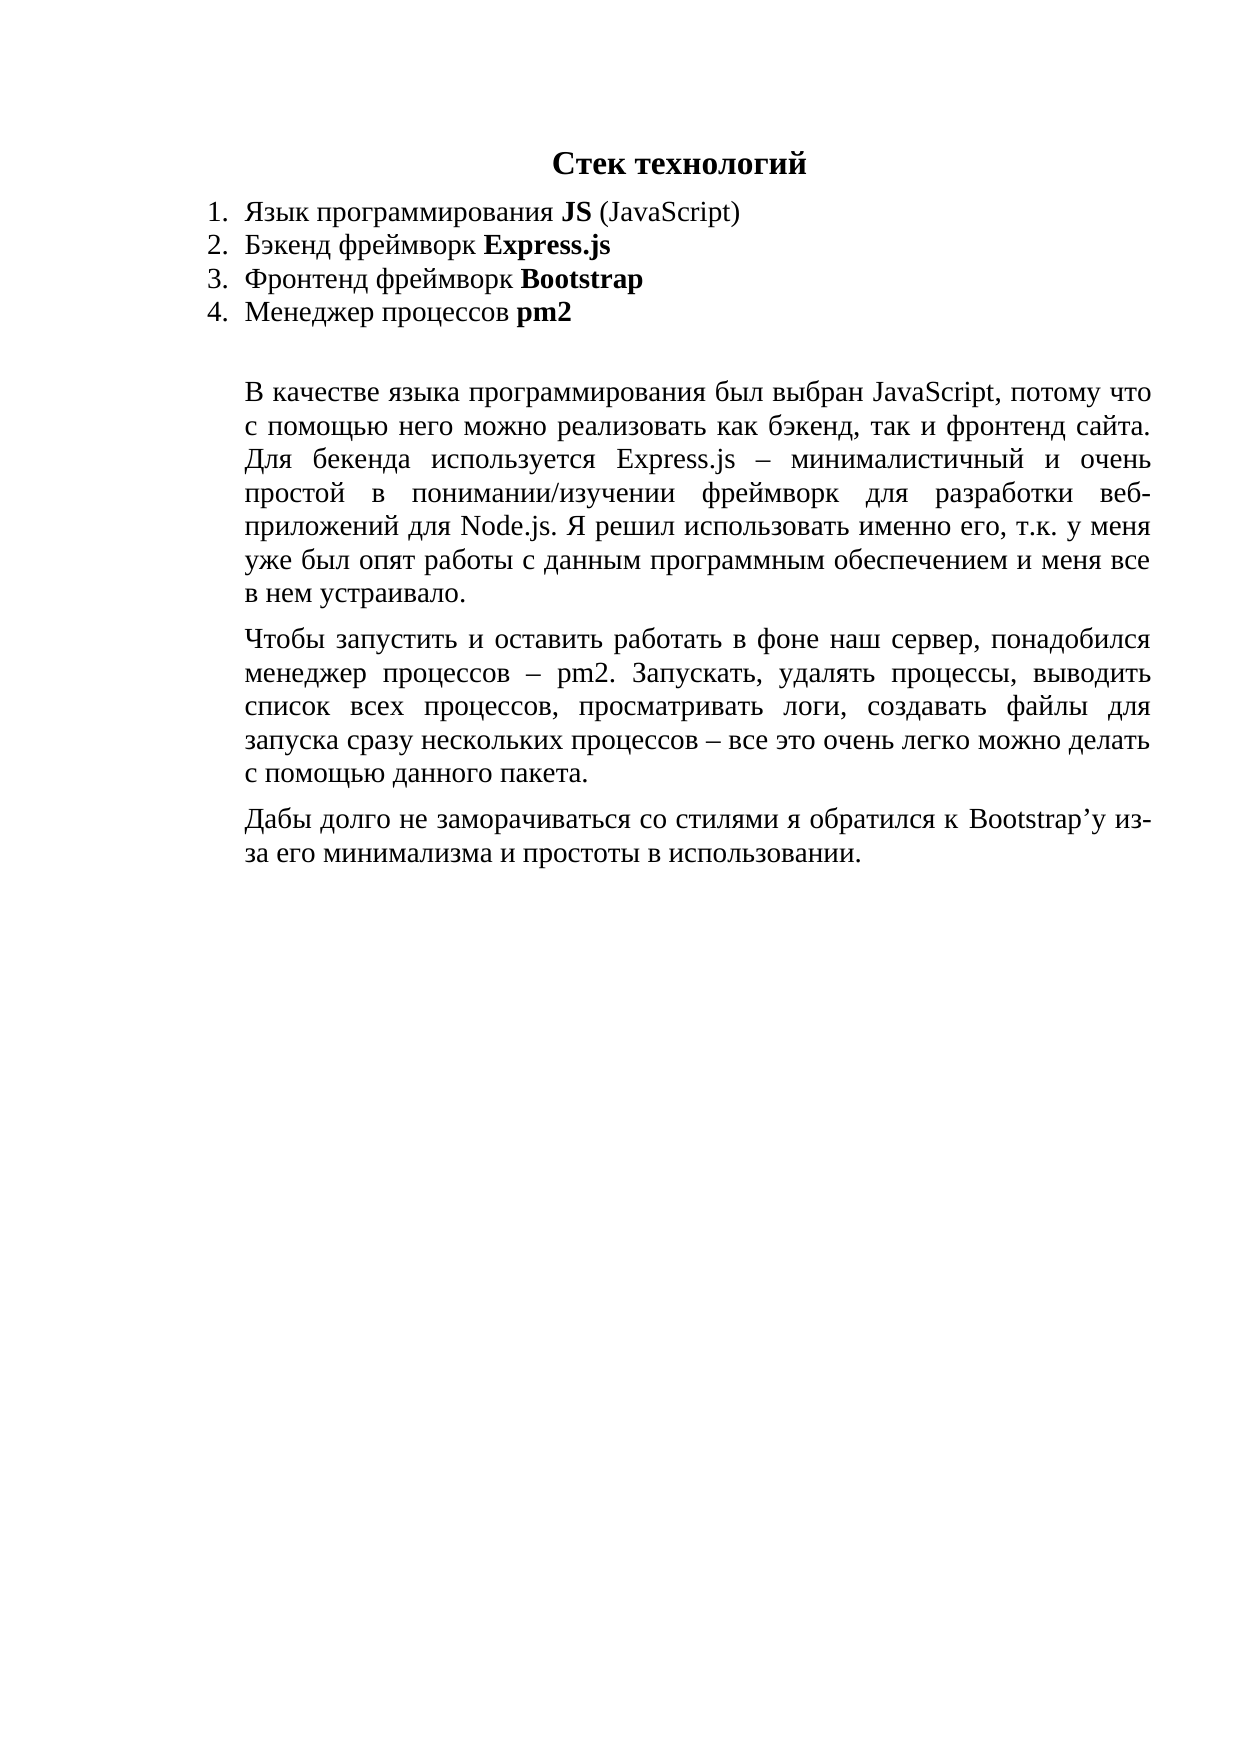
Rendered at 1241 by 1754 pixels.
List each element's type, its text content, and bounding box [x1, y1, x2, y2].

list Менеджер процессов pm2 [207, 294, 1152, 328]
text Дабы долго не заморачиваться со стилями я обратился к Bootstrap’у из-за его минимализма и простоты в использовании. [244, 802, 1152, 869]
list Язык программирования JS (JavaScript) [207, 194, 1152, 227]
text Чтобы запустить и оставить работать в фоне наш сервер, понадобился менеджер процессов – pm2. Запускать, удалять процессы, выводить список всех процессов, просматривать логи, создавать файлы для запуска сразу нескольких процессов – все это очень легко можно делать с помощью данного пакета. [244, 621, 1152, 789]
text В качестве языка программирования был выбран JavaScript, потому что с помощью него можно реализовать как бэкенд, так и фронтенд сайта. Для бекенда используется Express.js – минималистичный и очень простой в понимании/изучении фреймворк для разработки веб-приложений для Node.js. Я решил использовать именно его, т.к. у меня уже был опят работы с данным программным обеспечением и меня все в нем устраивало. [244, 374, 1152, 609]
list Бэкенд фреймворк Express.js [207, 227, 1152, 261]
list Фронтенд фреймворк Bootstrap [207, 261, 1152, 294]
subtitle Стек технологий [177, 143, 1152, 181]
